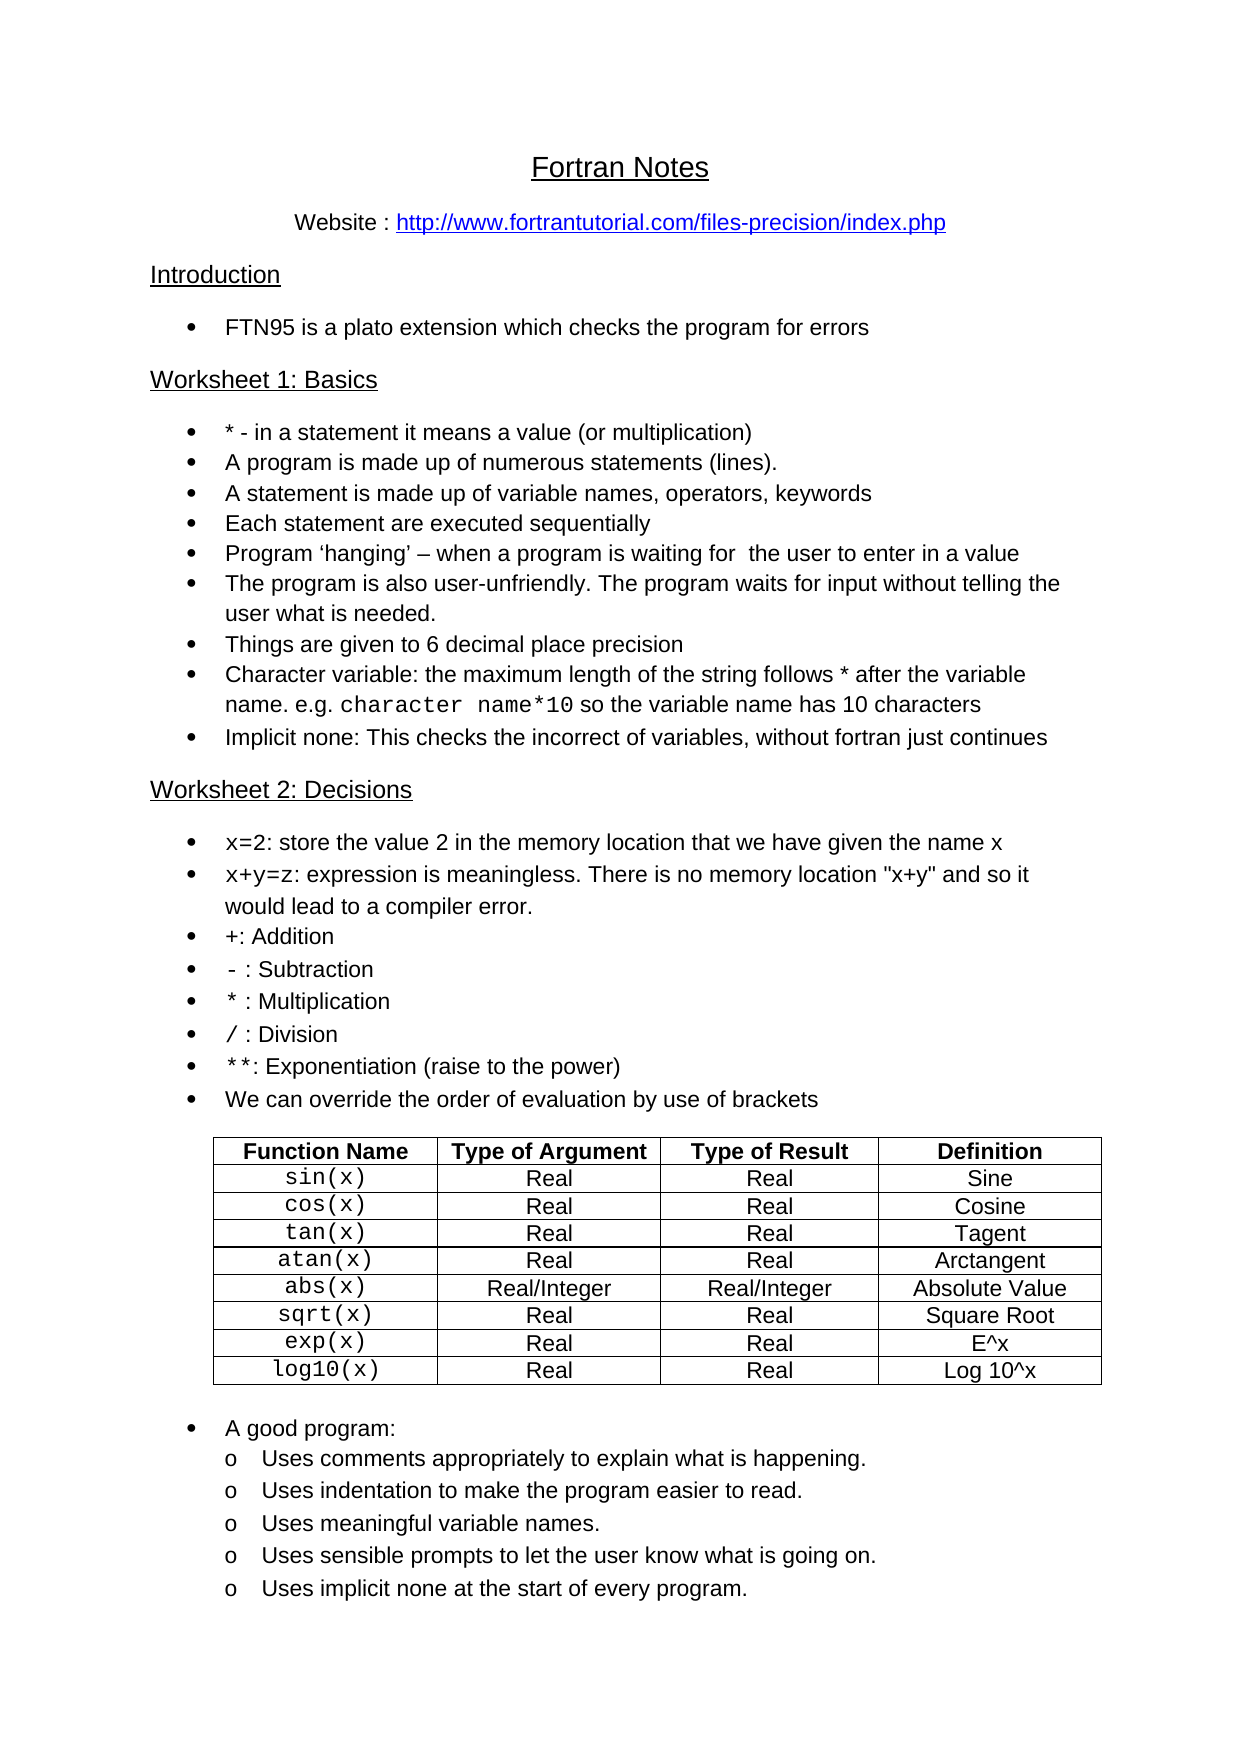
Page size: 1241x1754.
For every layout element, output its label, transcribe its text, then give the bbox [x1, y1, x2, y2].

table_cell Real [661, 1302, 878, 1329]
table_cell E^x [879, 1330, 1101, 1356]
table_cell cos(x) [214, 1193, 437, 1219]
table_cell Real [438, 1165, 660, 1192]
table_cell Real [661, 1357, 878, 1383]
list x=2: store the value 2 in the memory location that we have given the name x [187, 828, 1090, 857]
list Uses comments appropriately to explain what is happening. [224, 1445, 1090, 1473]
table_cell abs(x) [214, 1275, 437, 1301]
table_header Type of Result [661, 1138, 878, 1164]
table_cell Real [438, 1357, 660, 1383]
table_cell Cosine [879, 1193, 1101, 1219]
table_cell tan(x) [214, 1220, 437, 1246]
text Fortran Notes [150, 150, 1090, 183]
list * : Multiplication [187, 988, 1090, 1017]
list The program is also user-unfriendly. The program waits for input without telling the user what is needed. [187, 570, 1090, 627]
text Website : http://www.fortrantutorial.com/files-precision/index.php [150, 209, 1090, 236]
table_cell exp(x) [214, 1330, 437, 1356]
list Uses sensible prompts to let the user know what is going on. [224, 1542, 1090, 1571]
list - : Subtraction [187, 956, 1090, 984]
table_cell Absolute Value [879, 1275, 1101, 1301]
table_cell Arctangent [879, 1248, 1101, 1274]
table_header Type of Argument [438, 1138, 660, 1164]
text Introduction [150, 260, 1090, 289]
table_cell Log 10^x [879, 1357, 1101, 1383]
list We can override the order of evaluation by use of brackets [187, 1086, 1090, 1112]
table_cell Real [438, 1248, 660, 1274]
table_cell Real [438, 1302, 660, 1329]
list Character variable: the maximum length of the string follows * after the variable name. e.g. character name*10 so the variable name has 10 characters [187, 661, 1090, 719]
table_cell Real [661, 1220, 878, 1246]
table_cell Real [438, 1193, 660, 1219]
text Worksheet 1: Basics [150, 365, 1090, 394]
table_cell Real [438, 1220, 660, 1246]
list Uses meaningful variable names. [224, 1510, 1090, 1538]
table_cell Real [661, 1165, 878, 1192]
list Things are given to 6 decimal place precision [187, 631, 1090, 657]
list A program is made up of numerous statements (lines). [187, 449, 1090, 476]
table_cell Real [438, 1330, 660, 1356]
text Worksheet 2: Decisions [150, 774, 1090, 803]
table_cell sin(x) [214, 1165, 437, 1192]
list Uses implicit none at the start of every program. [224, 1575, 1090, 1603]
list A statement is made up of variable names, operators, keywords [187, 479, 1090, 506]
list Program ‘hanging’ – when a program is waiting for the user to enter in a value [187, 540, 1090, 566]
table_cell Real [661, 1330, 878, 1356]
table_cell Real/Integer [438, 1275, 660, 1301]
table_cell Sine [879, 1165, 1101, 1192]
table_cell Real [661, 1193, 878, 1219]
table_header Definition [879, 1138, 1101, 1164]
table_cell atan(x) [214, 1248, 437, 1274]
table_cell Real/Integer [661, 1275, 878, 1301]
list A good program: [187, 1415, 1090, 1441]
list x+y=z: expression is meaningless. There is no memory location "x+y" and so it would lead to a compiler error. [187, 861, 1090, 919]
table_cell log10(x) [214, 1357, 437, 1383]
table_cell Tagent [879, 1220, 1101, 1246]
list Uses indentation to make the program easier to read. [224, 1477, 1090, 1506]
table_cell sqrt(x) [214, 1302, 437, 1329]
list +: Addition [187, 923, 1090, 952]
table_header Function Name [214, 1138, 437, 1164]
table_cell Square Root [879, 1302, 1101, 1329]
list Each statement are executed sequentially [187, 510, 1090, 536]
list Implicit none: This checks the incorrect of variables, without fortran just continues [187, 723, 1090, 750]
list FTN95 is a plato extension which checks the program for errors [187, 314, 1090, 341]
list * - in a statement it means a value (or multiplication) [187, 419, 1090, 446]
list **: Exponentiation (raise to the power) [187, 1053, 1090, 1082]
table_cell Real [661, 1248, 878, 1274]
list / : Division [187, 1021, 1090, 1049]
